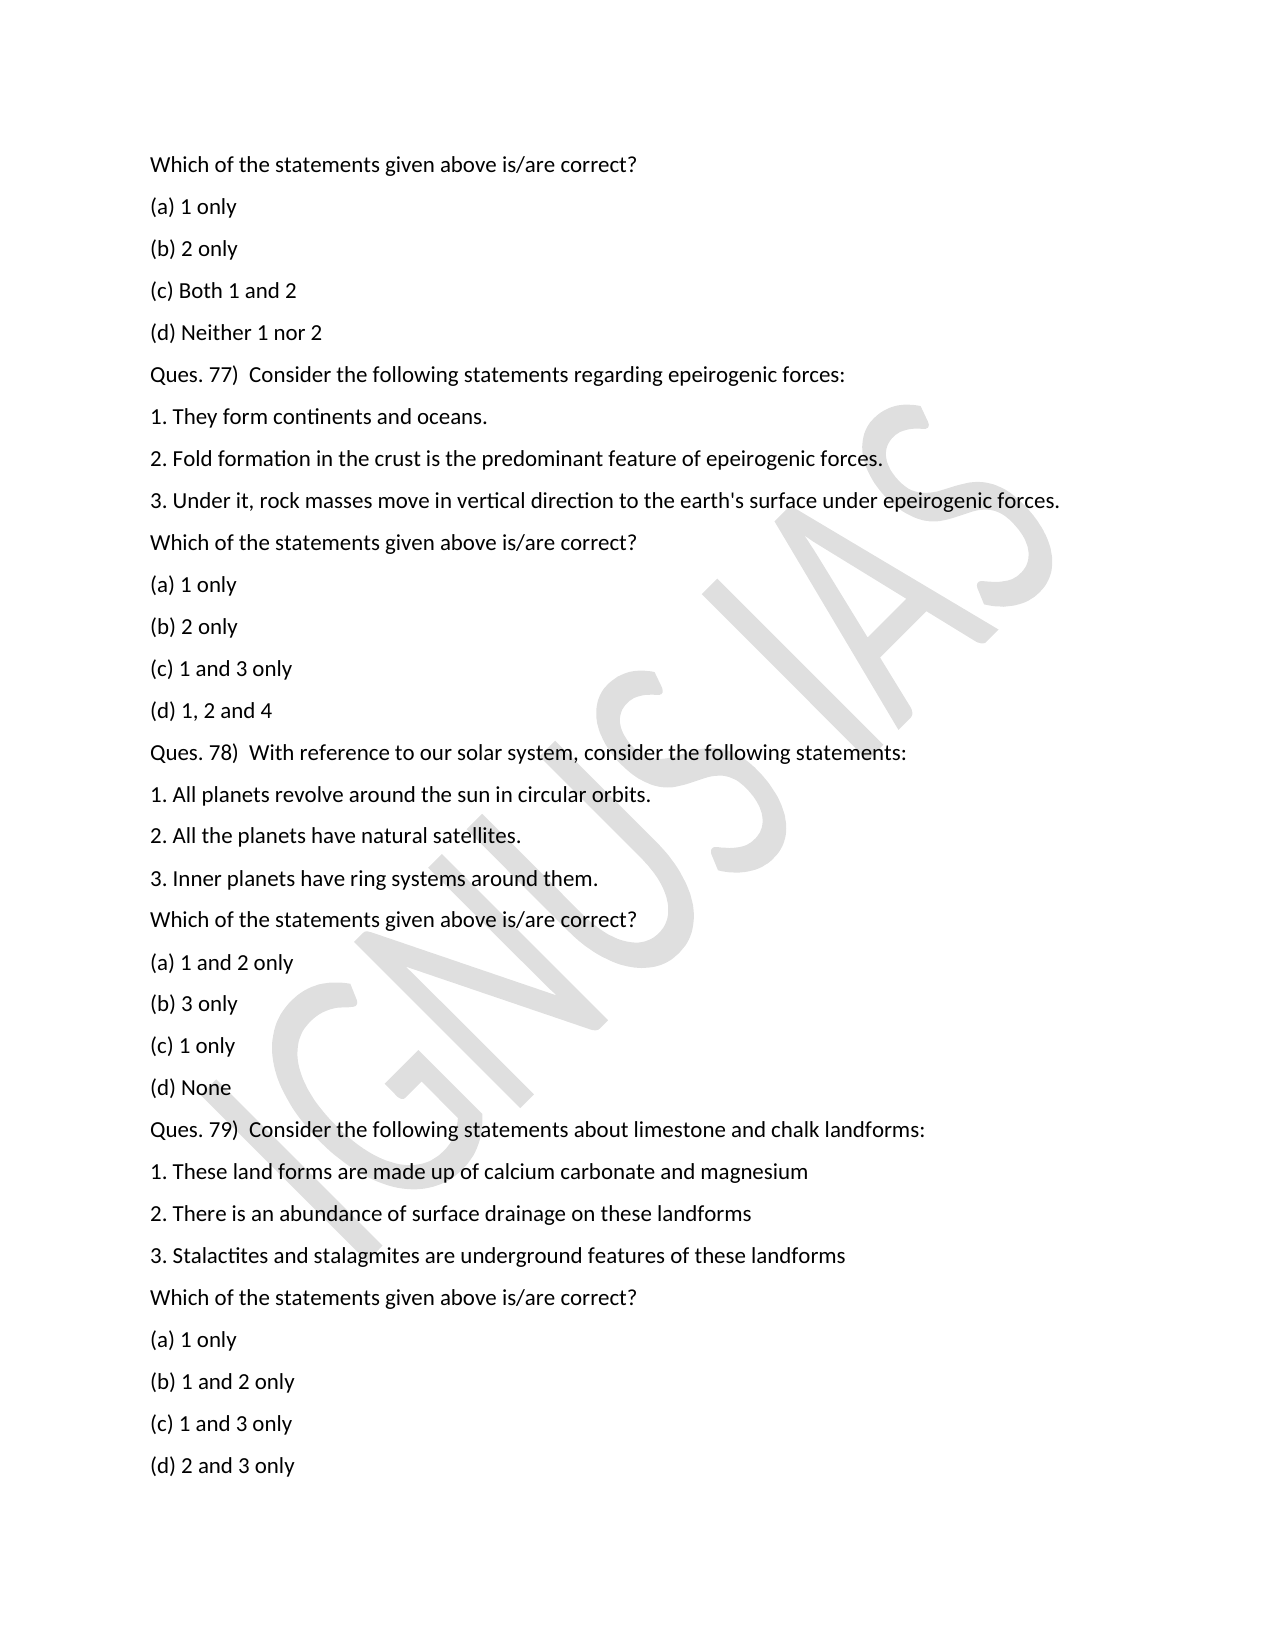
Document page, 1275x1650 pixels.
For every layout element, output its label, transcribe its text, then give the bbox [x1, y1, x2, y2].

text Which of the statements given above is/are correct? [150, 1283, 1125, 1311]
text (c) Both 1 and 2 [150, 276, 1125, 304]
text (d) 2 and 3 only [150, 1451, 1125, 1479]
text (d) None [150, 1073, 1125, 1102]
text (d) 1, 2 and 4 [150, 696, 1125, 724]
text 3. Under it, rock masses move in vertical direction to the earth's surface under epeirogenic forces. [150, 486, 1125, 514]
text 2. There is an abundance of surface drainage on these landforms [150, 1199, 1125, 1227]
text (c) 1 and 3 only [150, 654, 1125, 682]
text 1. These land forms are made up of calcium carbonate and magnesium [150, 1157, 1125, 1186]
text 3. Inner planets have ring systems around them. [150, 864, 1125, 892]
text Which of the statements given above is/are correct? [150, 906, 1125, 934]
text (b) 3 only [150, 989, 1125, 1018]
text (a) 1 and 2 only [150, 948, 1125, 976]
text Ques. 77) Consider the following statements regarding epeirogenic forces: [150, 360, 1125, 388]
text (d) Neither 1 nor 2 [150, 318, 1125, 346]
text (b) 2 only [150, 612, 1125, 640]
text (b) 2 only [150, 234, 1125, 262]
text (a) 1 only [150, 1325, 1125, 1353]
text (b) 1 and 2 only [150, 1367, 1125, 1395]
text Ques. 78) With reference to our solar system, consider the following statements: [150, 738, 1125, 766]
text 2. Fold formation in the crust is the predominant feature of epeirogenic forces. [150, 444, 1125, 472]
text Ques. 79) Consider the following statements about limestone and chalk landforms: [150, 1116, 1125, 1143]
text 2. All the planets have natural satellites. [150, 822, 1125, 850]
text Which of the statements given above is/are correct? [150, 150, 1125, 178]
text 1. They form continents and oceans. [150, 402, 1125, 430]
text (c) 1 and 3 only [150, 1409, 1125, 1437]
text 3. Stalactites and stalagmites are underground features of these landforms [150, 1241, 1125, 1269]
text Which of the statements given above is/are correct? [150, 528, 1125, 556]
text (c) 1 only [150, 1032, 1125, 1059]
text (a) 1 only [150, 570, 1125, 598]
text 1. All planets revolve around the sun in circular orbits. [150, 780, 1125, 808]
text (a) 1 only [150, 192, 1125, 220]
